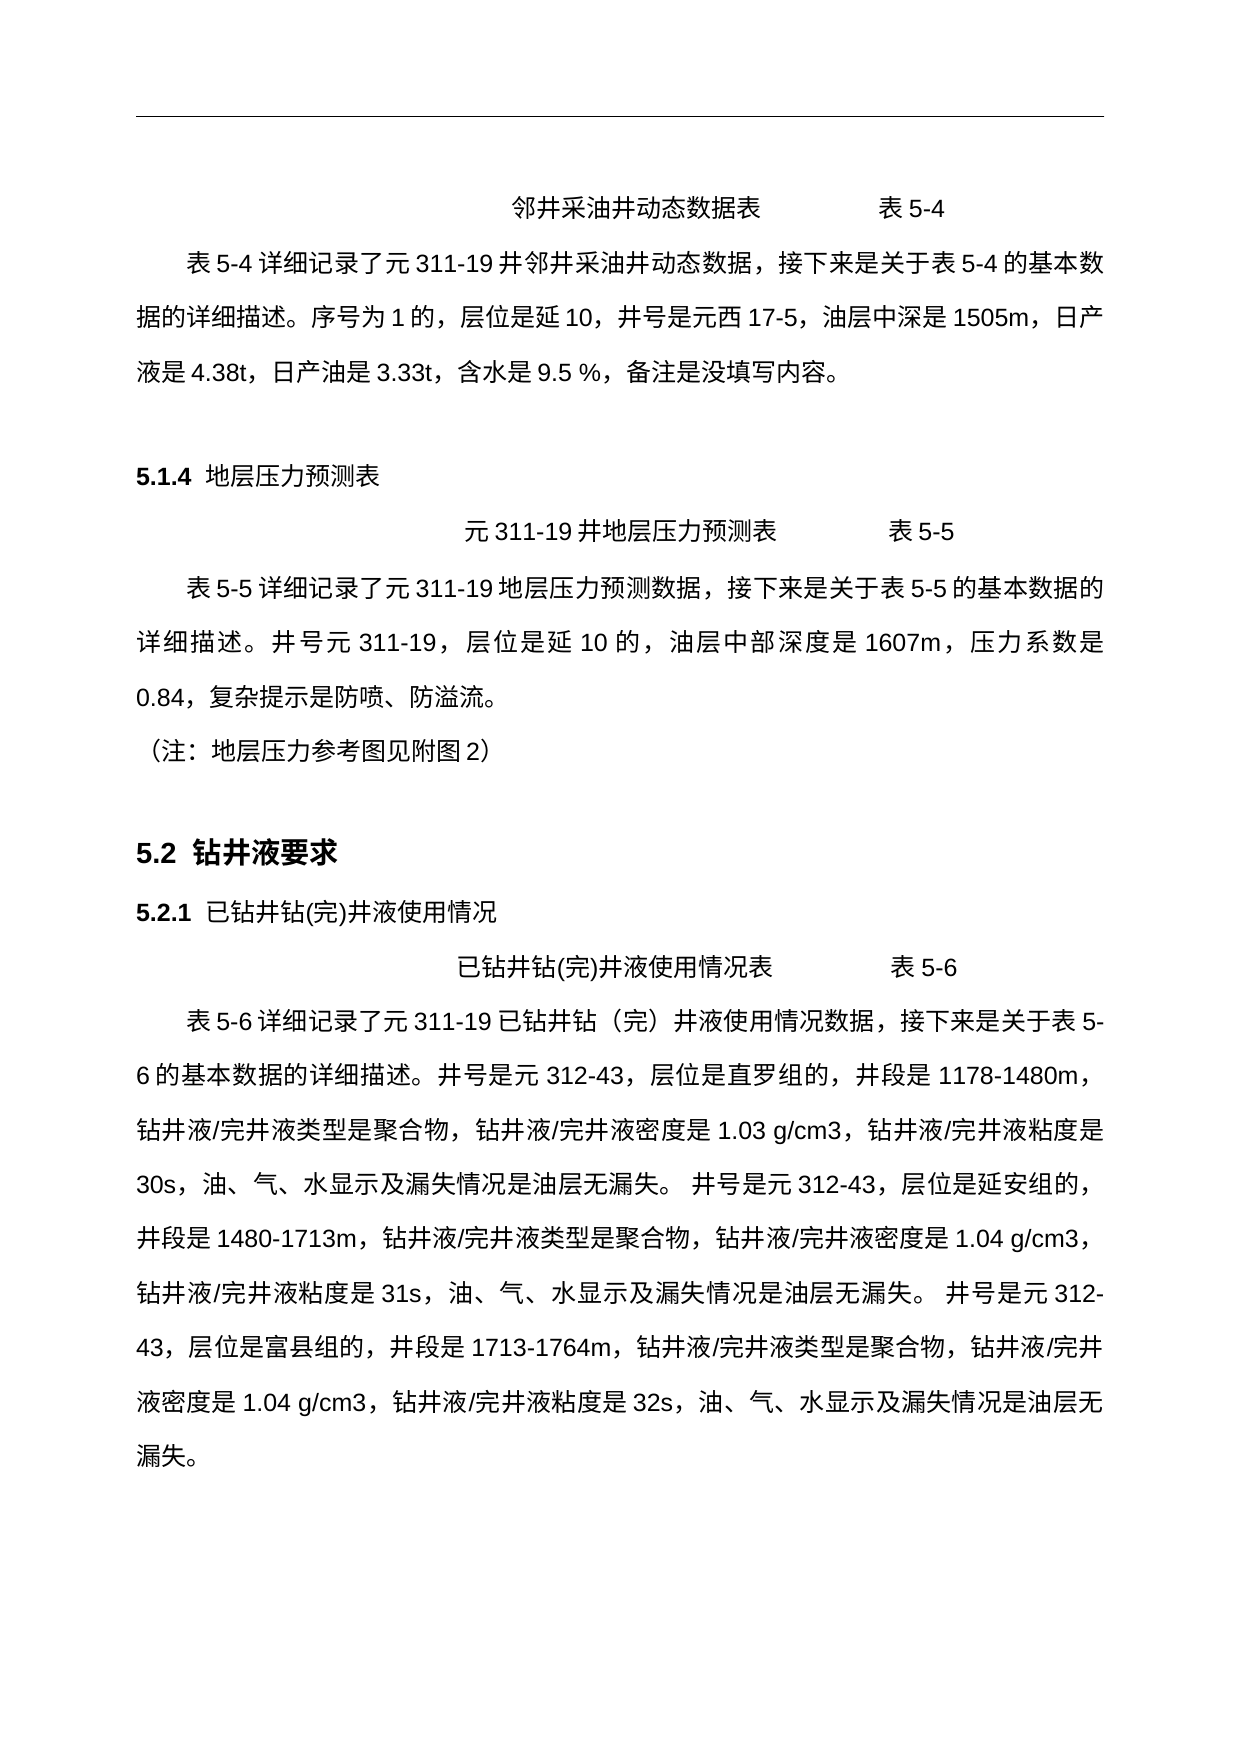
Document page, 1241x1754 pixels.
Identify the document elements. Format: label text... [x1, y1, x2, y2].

text 5.1.4 地层压力预测表 [136, 457, 1104, 493]
text 邻井采油井动态数据表 表5-4 [136, 189, 1104, 225]
text 元311-19井地层压力预测表 表5-5 [136, 511, 1104, 547]
text 已钻井钻(完)井液使用情况表 表5-6 [136, 947, 1104, 983]
text 表5-6详细记录了元311-19已钻井钻（完）井液使用情况数据，接下来是关于表5-6的基本数据的详细描述。井号是元312-43，层位是直罗组的，井段是1178-1480m，钻井液/完井液类型是聚合物，钻井液/完井液密度是1.03 g/cm3，钻井液/完井液粘度是30s，油、气、水显示及漏失情况是油层无漏失。 井号是元312-43，层位是延安组的，井段是1480-1713m，钻井液/完井液类型是聚合物，钻井液/完井液密度是1.04 g/cm3，钻井液/完井液粘度是31s，油、气、水显示及漏失情况是油层无漏失。 井号是元312-43，层位是富县组的，井段是1713-1764m，钻井液/完井液类型是聚合物，钻井液/完井液密度是1.04 g/cm3，钻井液/完井液粘度是32s，油、气、水显示及漏失情况是油层无漏失。 [136, 1001, 1104, 1473]
text 表5-4详细记录了元311-19井邻井采油井动态数据，接下来是关于表5-4的基本数据的详细描述。序号为1的，层位是延10，井号是元西17-5，油层中深是1505m，日产液是4.38t，日产油是3.33t，含水是9.5 %，备注是没填写内容。 [136, 243, 1104, 388]
text （注：地层压力参考图见附图2） [136, 732, 1104, 768]
subtitle 5.2 钻井液要求 [136, 829, 1104, 871]
text 5.2.1 已钻井钻(完)井液使用情况 [136, 893, 1104, 929]
text 表5-5详细记录了元311-19地层压力预测数据，接下来是关于表5-5的基本数据的详细描述。井号元311-19，层位是延10的，油层中部深度是1607m，压力系数是0.84，复杂提示是防喷、防溢流。 [136, 568, 1104, 713]
